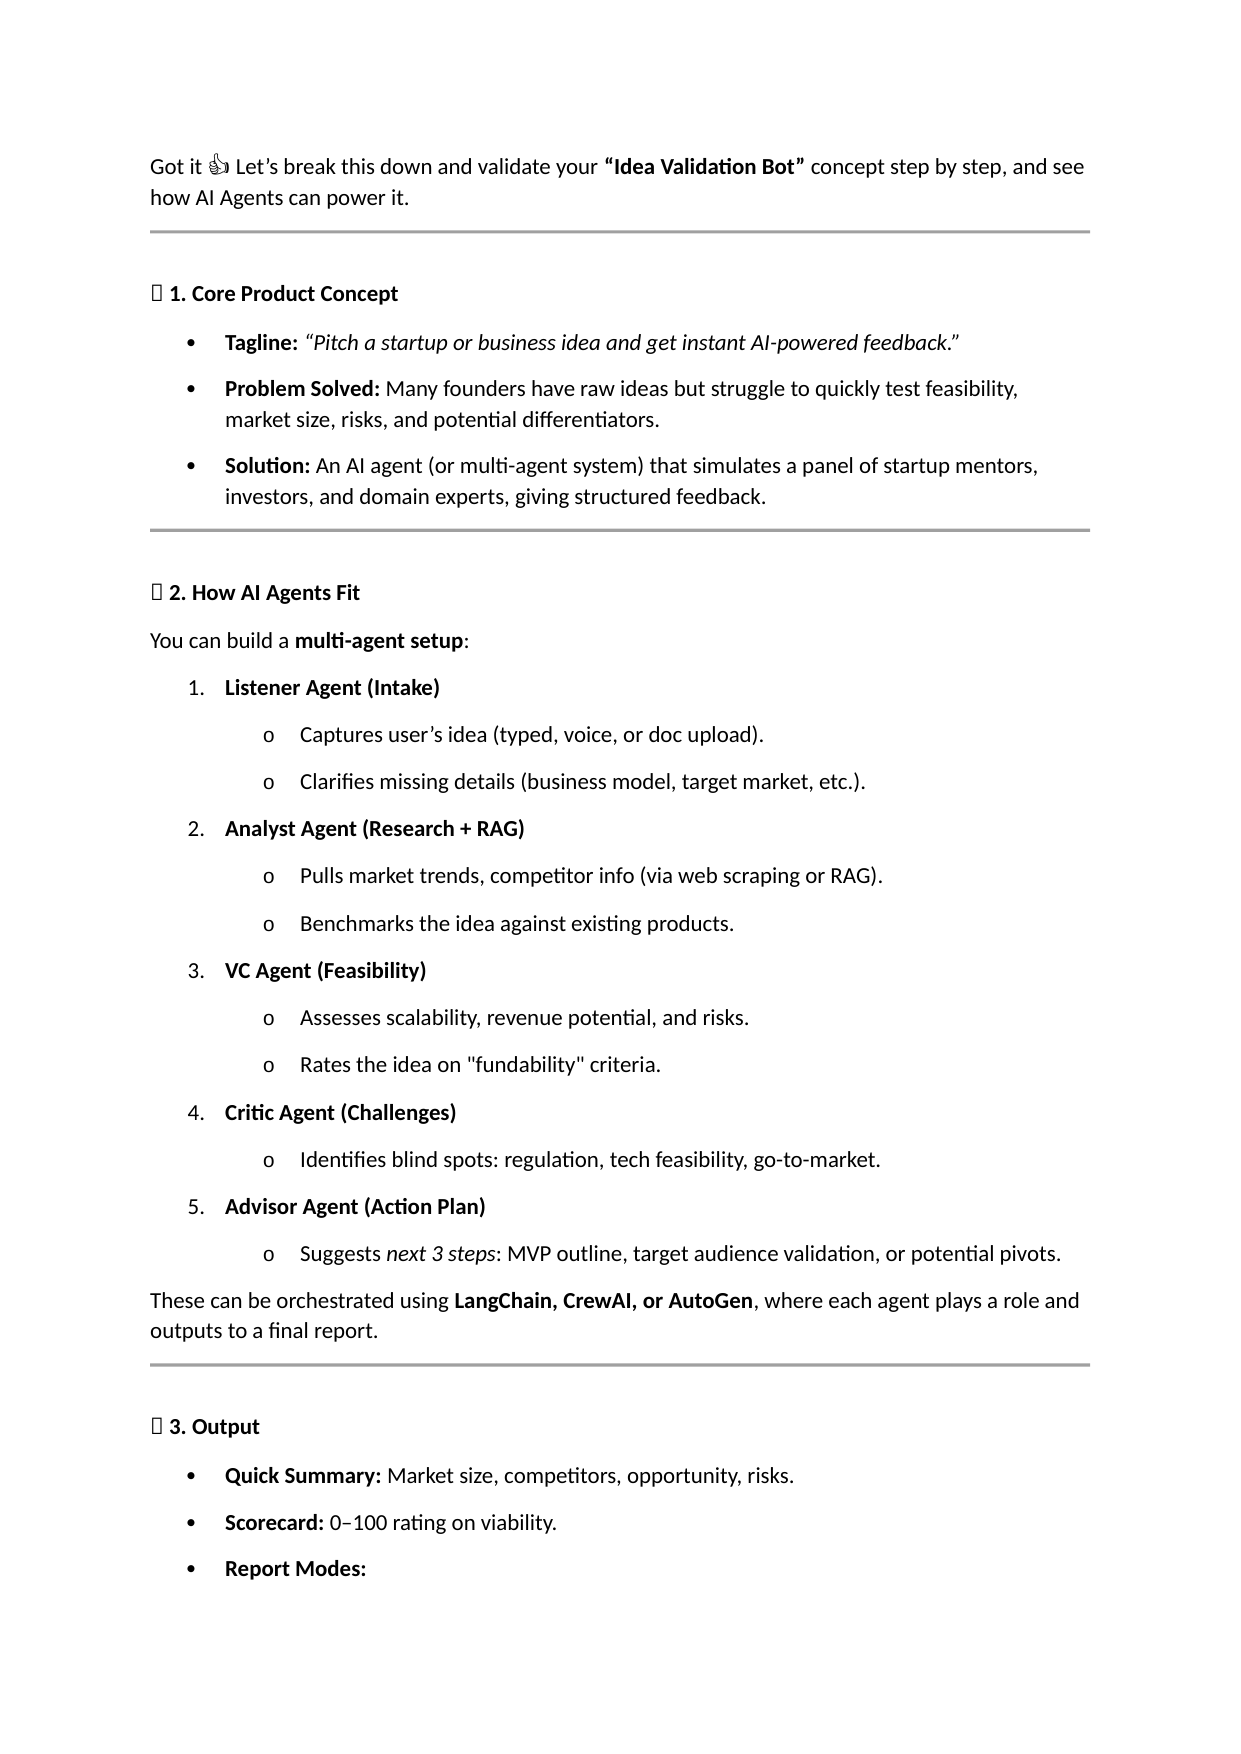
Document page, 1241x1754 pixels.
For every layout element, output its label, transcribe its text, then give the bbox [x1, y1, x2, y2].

text 🔹 3. Output [150, 1410, 1090, 1442]
list Quick Summary: Market size, competitors, opportunity, risks. [187, 1461, 1090, 1489]
text You can build a multi-agent setup: [150, 626, 1090, 654]
list Rates the idea on "fundability" criteria. [262, 1050, 1090, 1079]
text These can be orchestrated using LangChain, CrewAI, or AutoGen, where each agent plays a role and outputs to a final report. [150, 1286, 1090, 1344]
list Suggests next 3 steps: MVP outline, target audience validation, or potential pivots. [262, 1239, 1090, 1267]
list Scorecard: 0–100 rating on viability. [187, 1508, 1090, 1536]
list Problem Solved: Many founders have raw ideas but struggle to quickly test feasibility, market size, risks, and potential differentiators. [187, 374, 1090, 433]
list VC Agent (Feasibility) [187, 956, 1090, 984]
list Critic Agent (Challenges) [187, 1098, 1090, 1126]
text 🔹 2. How AI Agents Fit [150, 576, 1090, 607]
list Report Modes: [187, 1554, 1090, 1582]
text Got it 👍 Let’s break this down and validate your “Idea Validation Bot” concept step by step, and see how AI Agents can power it. [150, 150, 1090, 211]
list Benchmarks the idea against existing products. [262, 909, 1090, 937]
list Pulls market trends, competitor info (via web scraping or RAG). [262, 861, 1090, 890]
list Assesses scalability, revenue potential, and risks. [262, 1003, 1090, 1032]
list Listener Agent (Intake) [187, 673, 1090, 701]
list Captures user’s idea (typed, voice, or doc upload). [262, 720, 1090, 748]
list Analyst Agent (Research + RAG) [187, 814, 1090, 842]
list Advisor Agent (Action Plan) [187, 1192, 1090, 1220]
list Solution: An AI agent (or multi-agent system) that simulates a panel of startup mentors, investors, and domain experts, giving structured feedback. [187, 452, 1090, 510]
text 🔹 1. Core Product Concept [150, 277, 1090, 308]
list Identifies blind spots: regulation, tech feasibility, go-to-market. [262, 1145, 1090, 1173]
list Tagline: “Pitch a startup or business idea and get instant AI-powered feedback.” [187, 328, 1090, 356]
list Clarifies missing details (business model, target market, etc.). [262, 767, 1090, 796]
